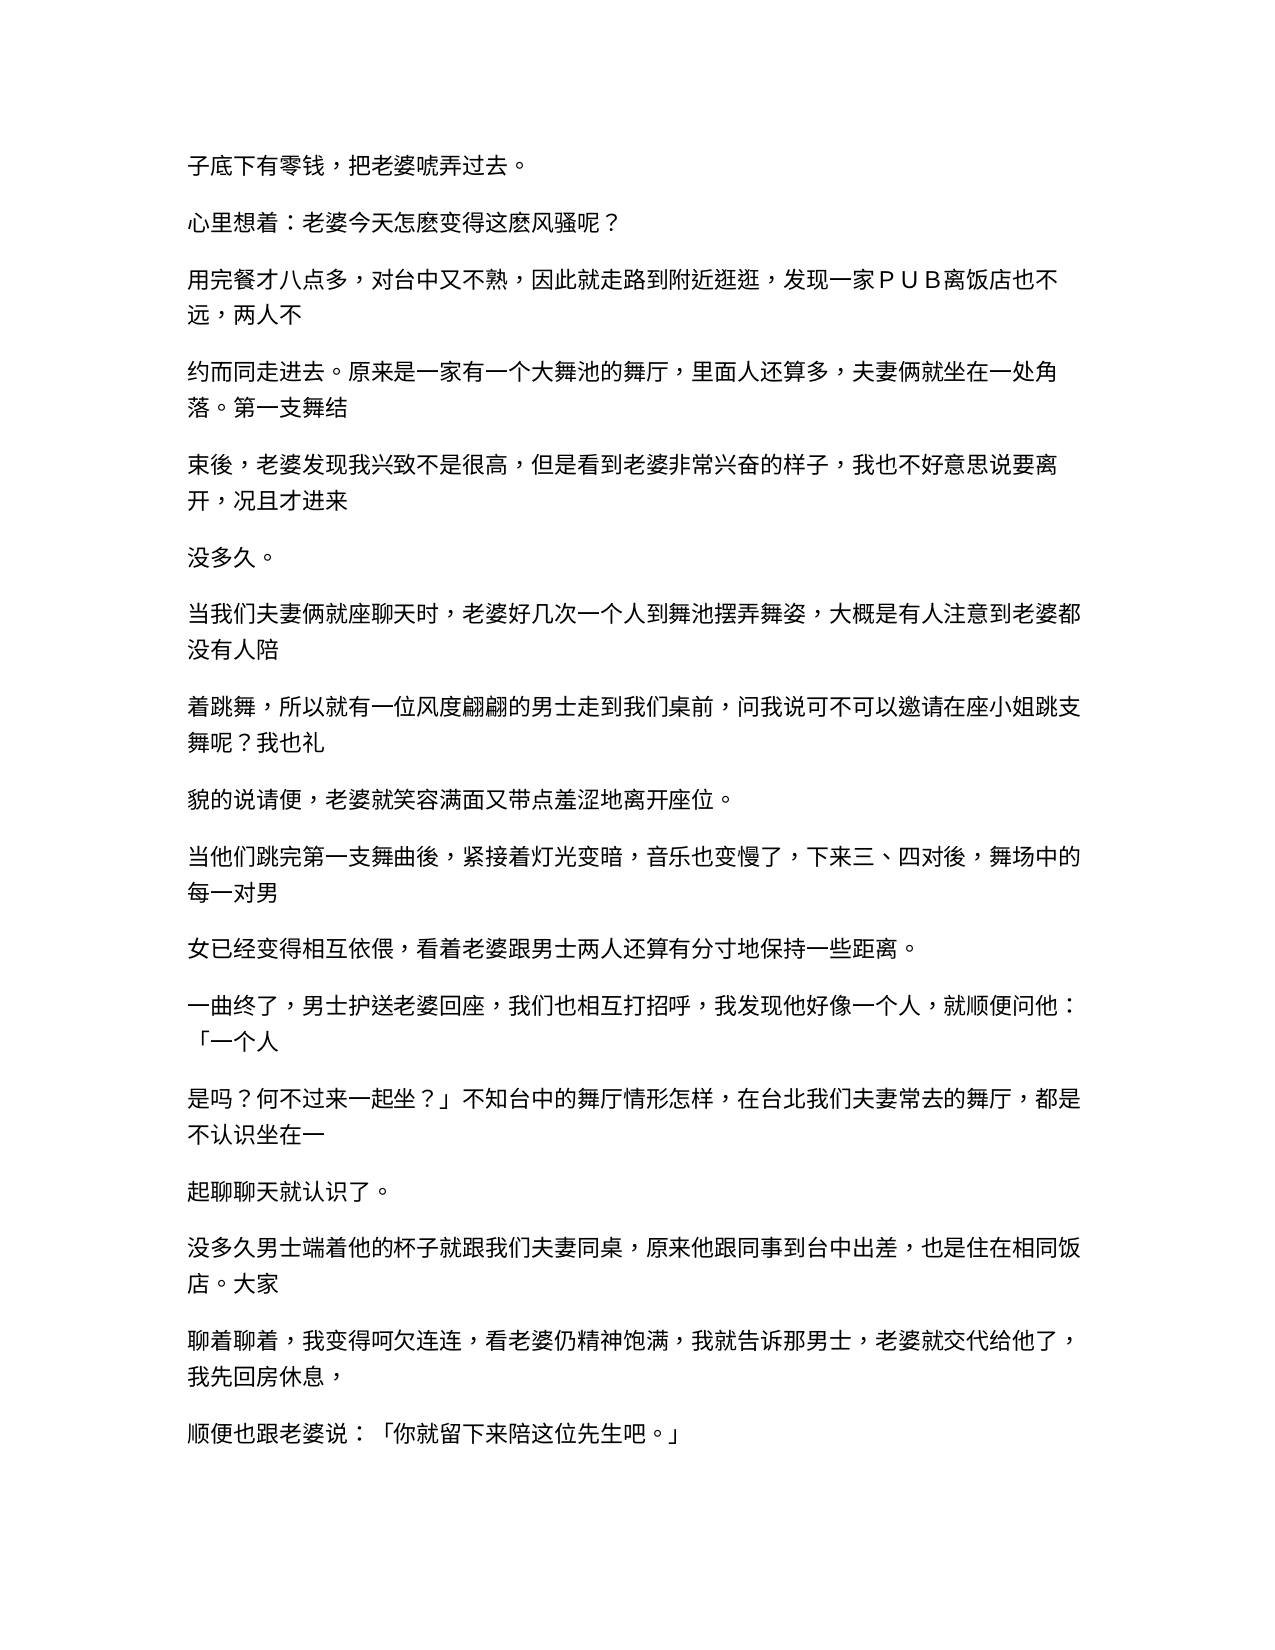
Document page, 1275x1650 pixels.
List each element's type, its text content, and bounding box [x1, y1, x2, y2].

text 子底下有零钱，把老婆唬弄过去。 [187, 150, 1087, 181]
text 着跳舞，所以就有一位风度翩翩的男士走到我们桌前，问我说可不可以邀请在座小姐跳支舞呢？我也礼 [187, 691, 1087, 758]
text 是吗？何不过来一起坐？」不知台中的舞厅情形怎样，在台北我们夫妻常去的舞厅，都是不认识坐在一 [187, 1083, 1087, 1150]
text 女已经变得相互依偎，看着老婆跟男士两人还算有分寸地保持一些距离。 [187, 933, 1087, 964]
text 用完餐才八点多，对台中又不熟，因此就走路到附近逛逛，发现一家ＰＵＢ离饭店也不远，两人不 [187, 263, 1087, 331]
text 当他们跳完第一支舞曲後，紧接着灯光变暗，音乐也变慢了，下来三、四对後，舞场中的每一对男 [187, 841, 1087, 908]
text 顺便也跟老婆说：「你就留下来陪这位先生吧。」 [187, 1418, 1087, 1449]
text 束後，老婆发现我兴致不是很高，但是看到老婆非常兴奋的样子，我也不好意思说要离开，况且才进来 [187, 449, 1087, 516]
text 聊着聊着，我变得呵欠连连，看老婆仍精神饱满，我就告诉那男士，老婆就交代给他了，我先回房休息， [187, 1325, 1087, 1392]
text 当我们夫妻俩就座聊天时，老婆好几次一个人到舞池摆弄舞姿，大概是有人注意到老婆都没有人陪 [187, 598, 1087, 666]
text 一曲终了，男士护送老婆回座，我们也相互打招呼，我发现他好像一个人，就顺便问他：「一个人 [187, 990, 1087, 1057]
text 没多久男士端着他的杯子就跟我们夫妻同桌，原来他跟同事到台中出差，也是住在相同饭店。大家 [187, 1232, 1087, 1299]
text 没多久。 [187, 542, 1087, 573]
text 约而同走进去。原来是一家有一个大舞池的舞厅，里面人还算多，夫妻俩就坐在一处角落。第一支舞结 [187, 356, 1087, 423]
text 貌的说请便，老婆就笑容满面又带点羞涩地离开座位。 [187, 784, 1087, 815]
text 心里想着：老婆今天怎麽变得这麽风骚呢？ [187, 207, 1087, 238]
text 起聊聊天就认识了。 [187, 1176, 1087, 1207]
